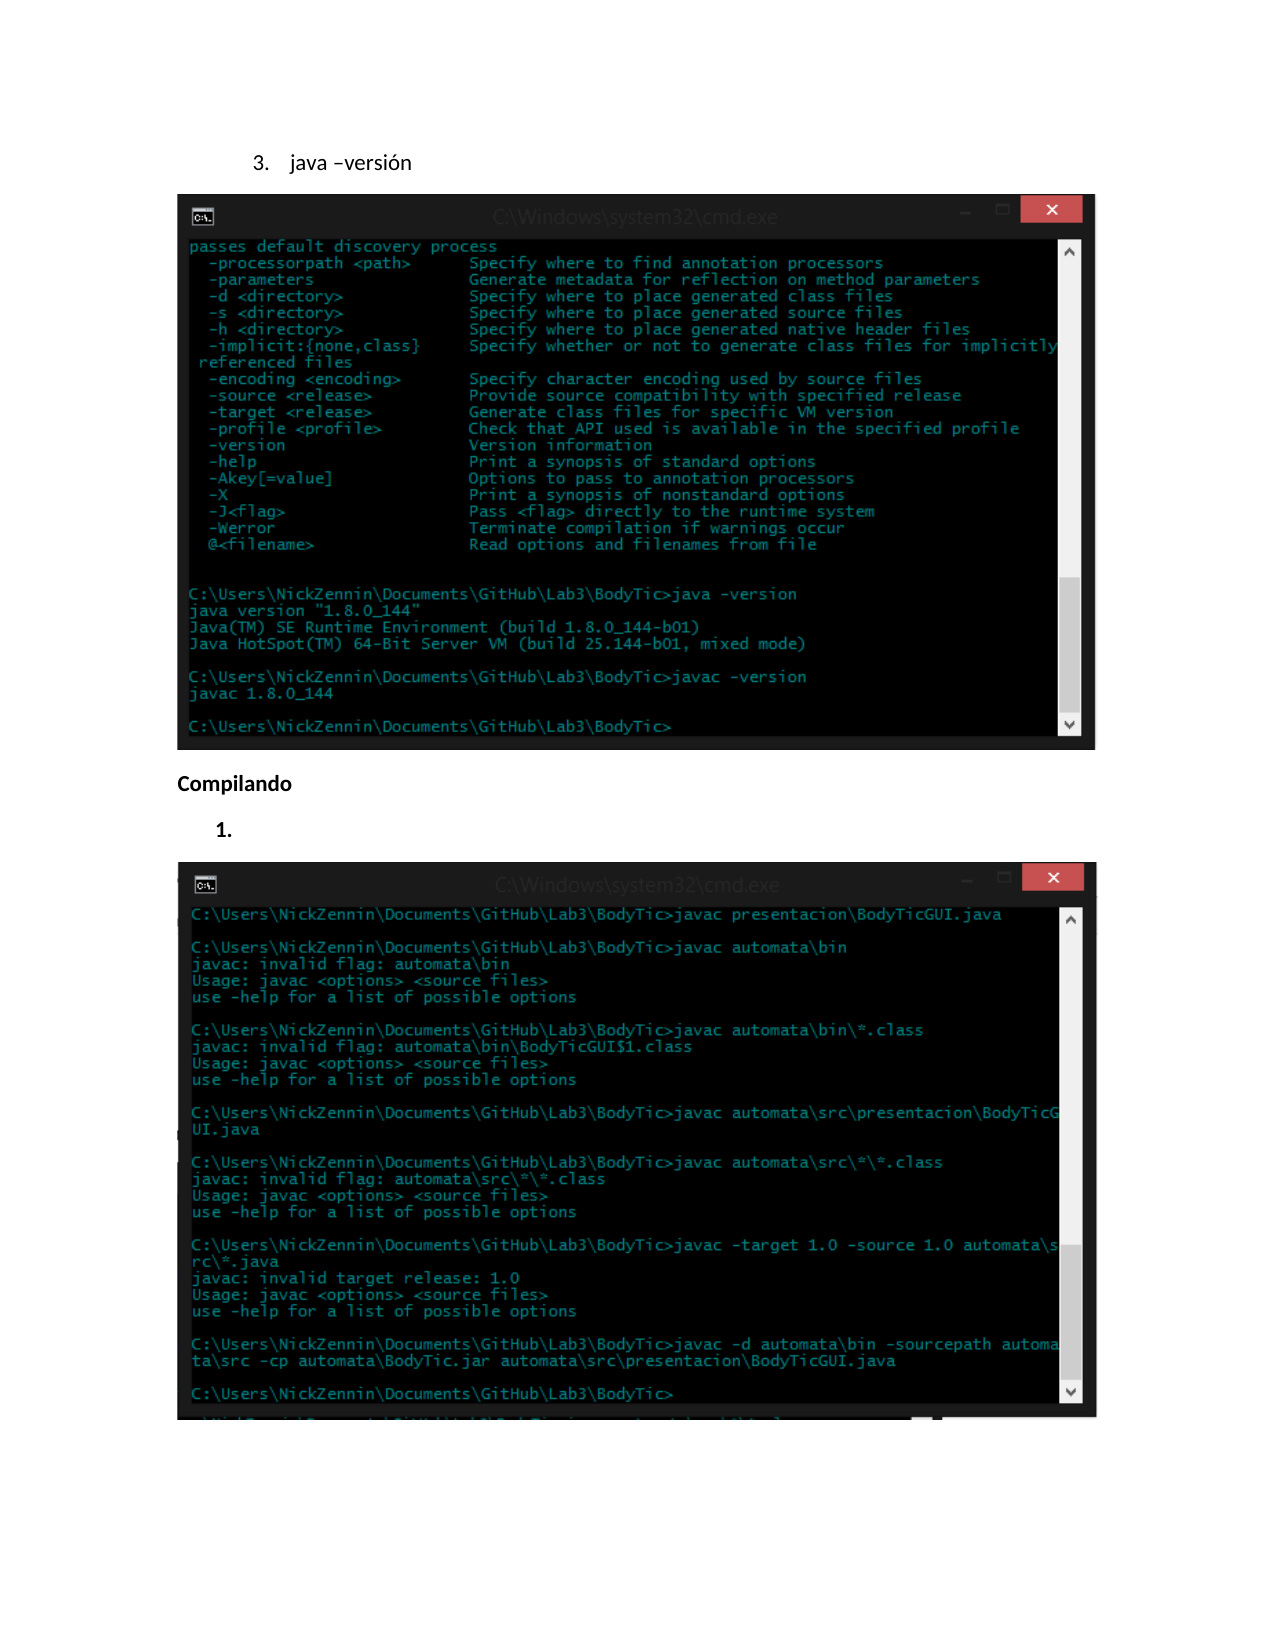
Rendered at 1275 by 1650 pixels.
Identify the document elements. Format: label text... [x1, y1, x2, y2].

list java –versión [252, 148, 1098, 176]
text Compilando [177, 769, 1098, 797]
picture [177, 862, 1098, 1420]
picture [177, 194, 1098, 750]
